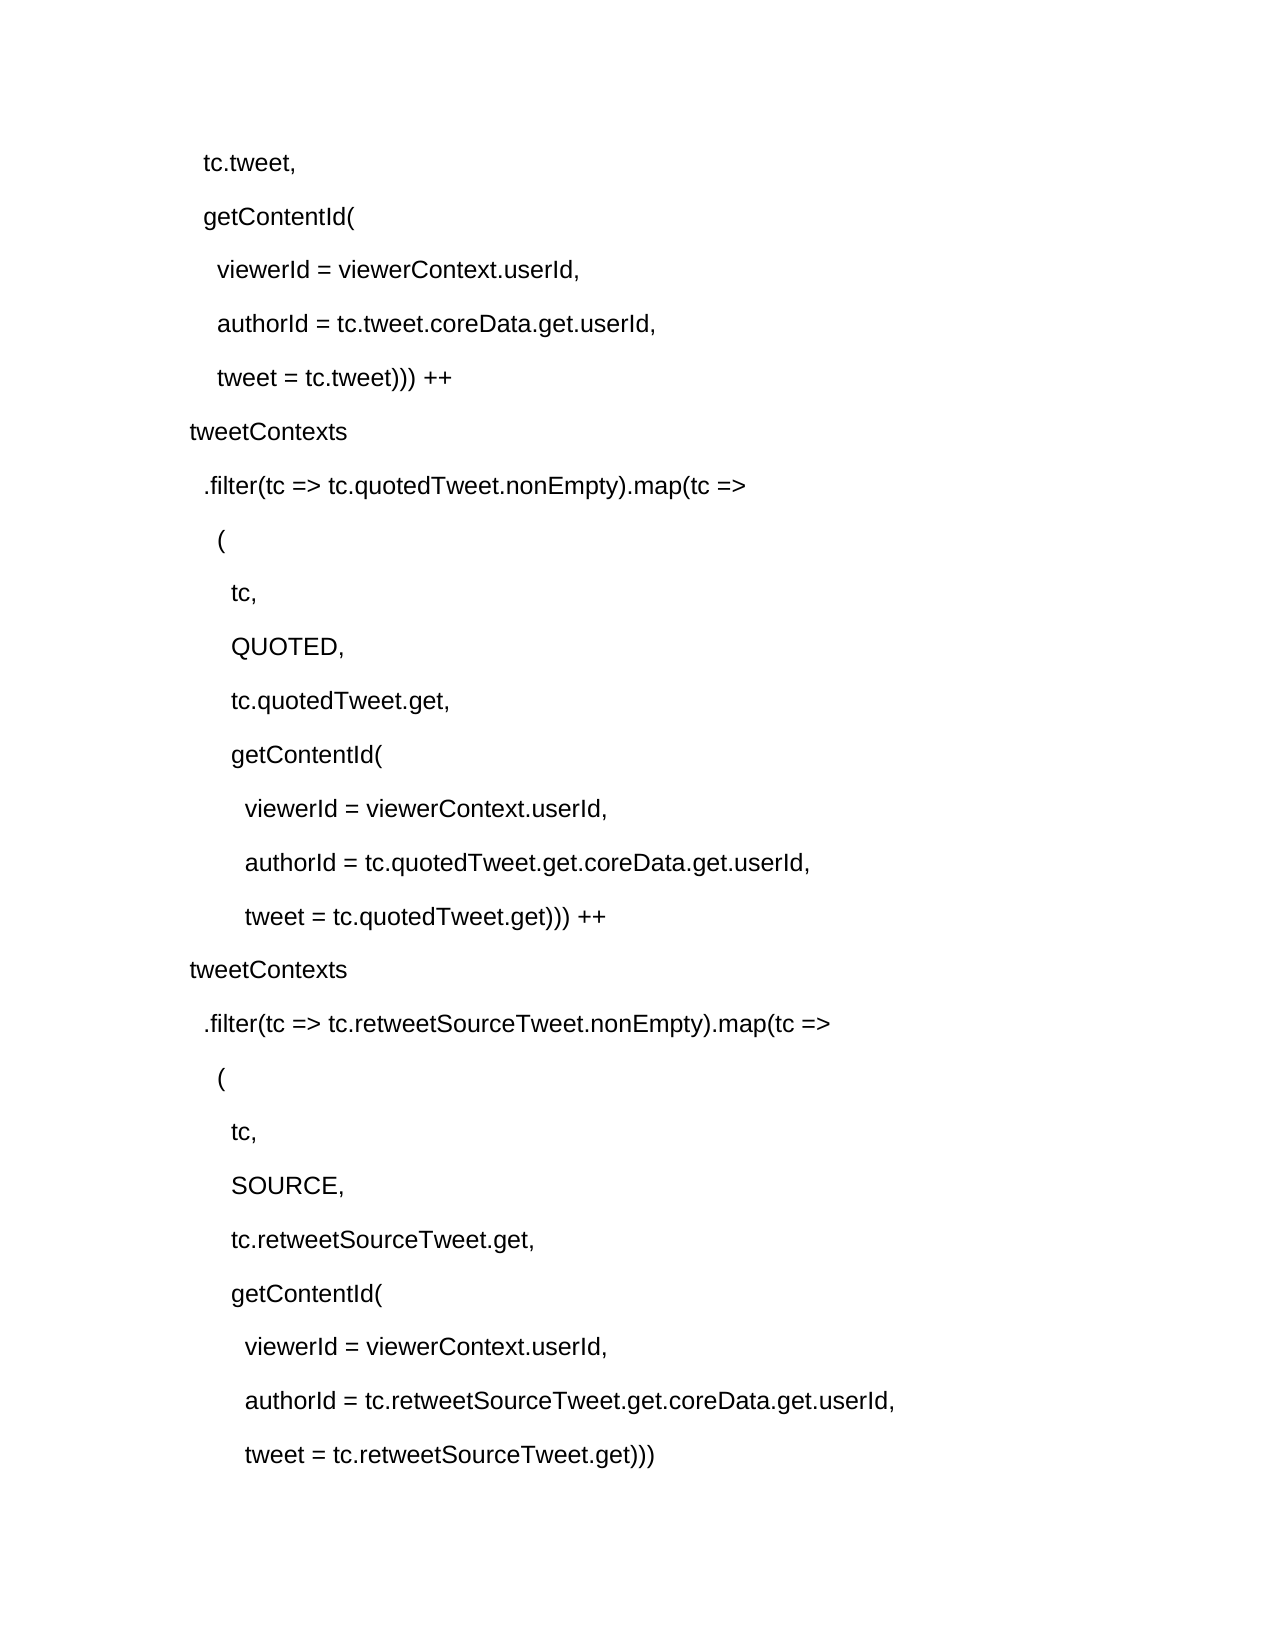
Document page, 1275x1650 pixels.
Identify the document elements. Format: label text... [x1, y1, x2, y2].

text SOURCE, [148, 1171, 1127, 1199]
text tweet = tc.retweetSourceTweet.get))) [148, 1440, 1127, 1469]
text .filter(tc => tc.quotedTweet.nonEmpty).map(tc => [148, 471, 1127, 499]
text tc.retweetSourceTweet.get, [148, 1225, 1127, 1253]
text tc, [148, 1117, 1127, 1146]
text tc.tweet, [148, 148, 1127, 176]
text .filter(tc => tc.retweetSourceTweet.nonEmpty).map(tc => [148, 1009, 1127, 1038]
text getContentId( [148, 1278, 1127, 1307]
text tweet = tc.quotedTweet.get))) ++ [148, 902, 1127, 930]
text getContentId( [148, 740, 1127, 769]
text authorId = tc.retweetSourceTweet.get.coreData.get.userId, [148, 1386, 1127, 1415]
text tc, [148, 578, 1127, 607]
text viewerId = viewerContext.userId, [148, 1332, 1127, 1361]
text tweetContexts [148, 417, 1127, 446]
text viewerId = viewerContext.userId, [148, 794, 1127, 823]
text ( [148, 1063, 1127, 1092]
text getContentId( [148, 201, 1127, 230]
text viewerId = viewerContext.userId, [148, 255, 1127, 284]
text authorId = tc.quotedTweet.get.coreData.get.userId, [148, 848, 1127, 876]
text tc.quotedTweet.get, [148, 686, 1127, 715]
text ( [148, 524, 1127, 553]
text tweet = tc.tweet))) ++ [148, 363, 1127, 392]
text QUOTED, [148, 632, 1127, 661]
text tweetContexts [148, 955, 1127, 984]
text authorId = tc.tweet.coreData.get.userId, [148, 309, 1127, 338]
